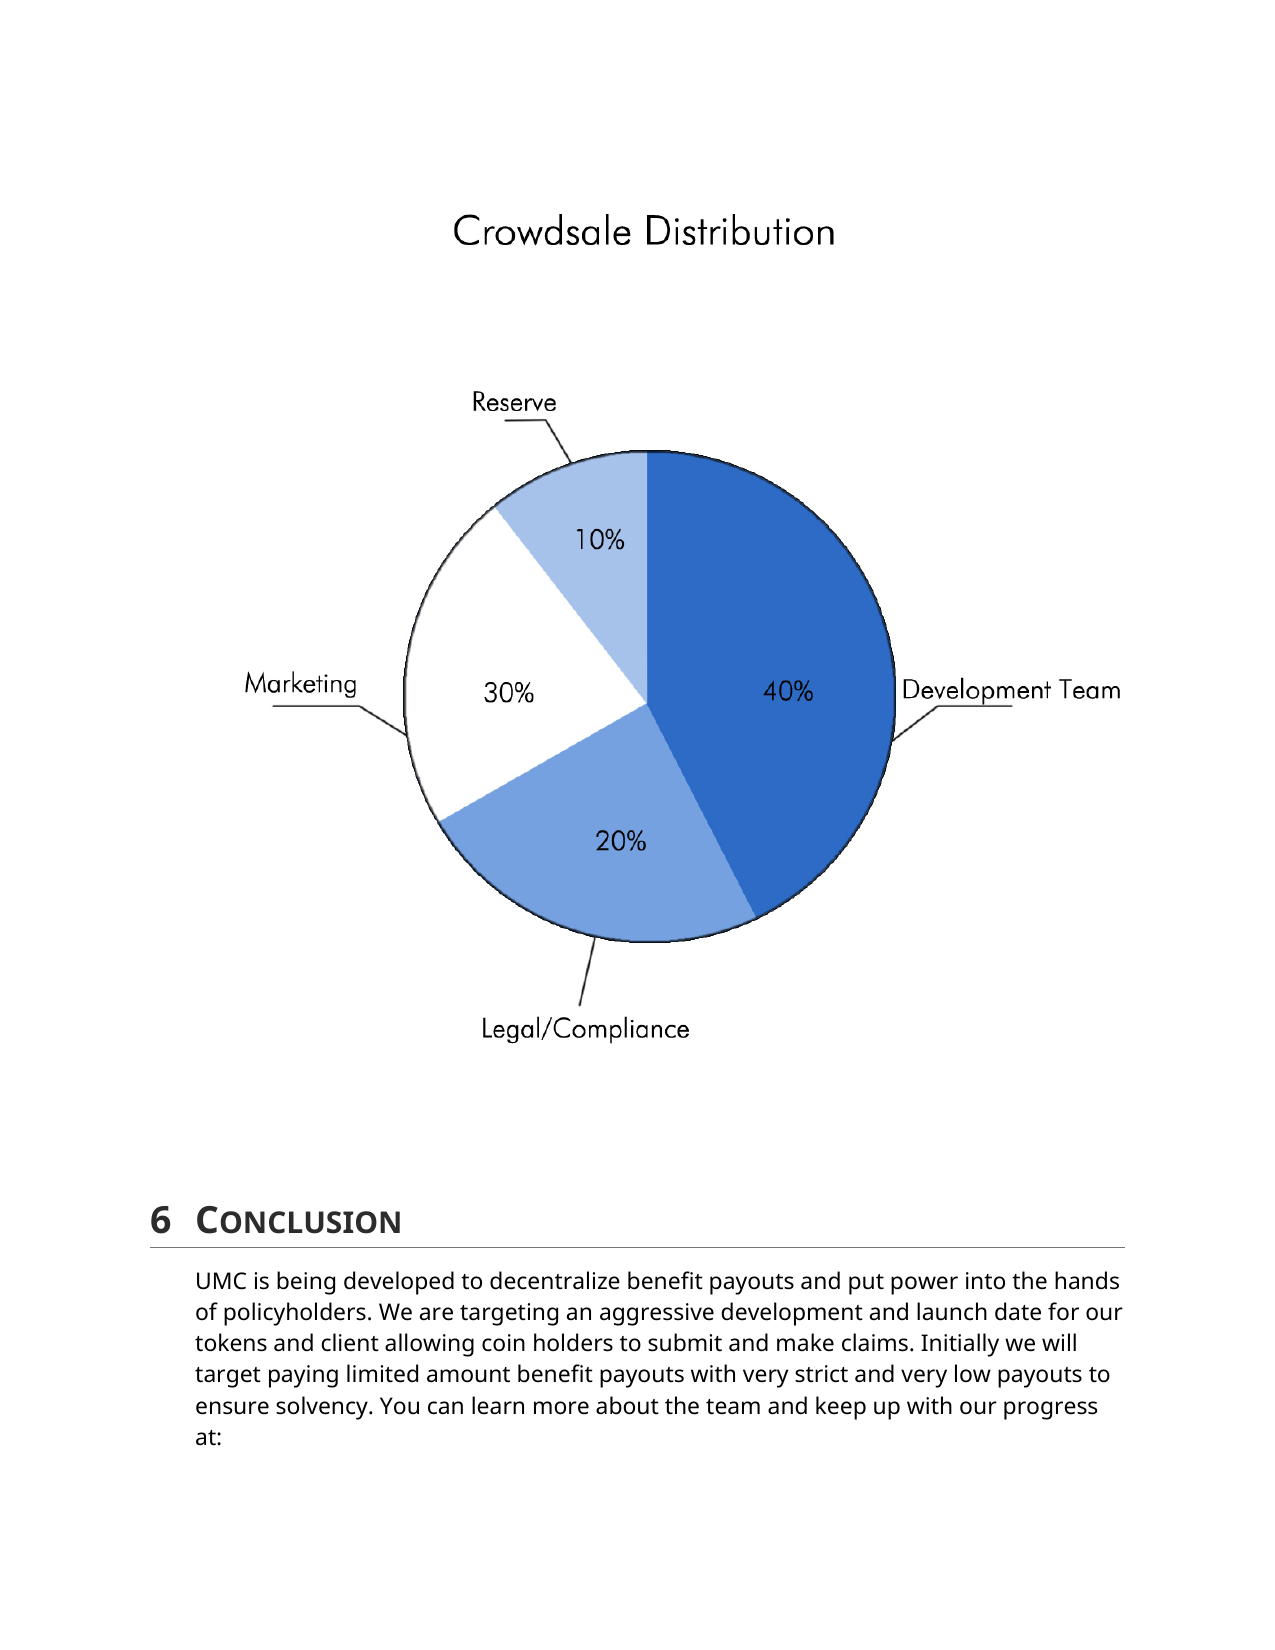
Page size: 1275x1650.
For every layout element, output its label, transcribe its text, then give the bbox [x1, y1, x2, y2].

subtitle Conclusion [150, 1194, 1125, 1247]
picture [150, 150, 1125, 1125]
